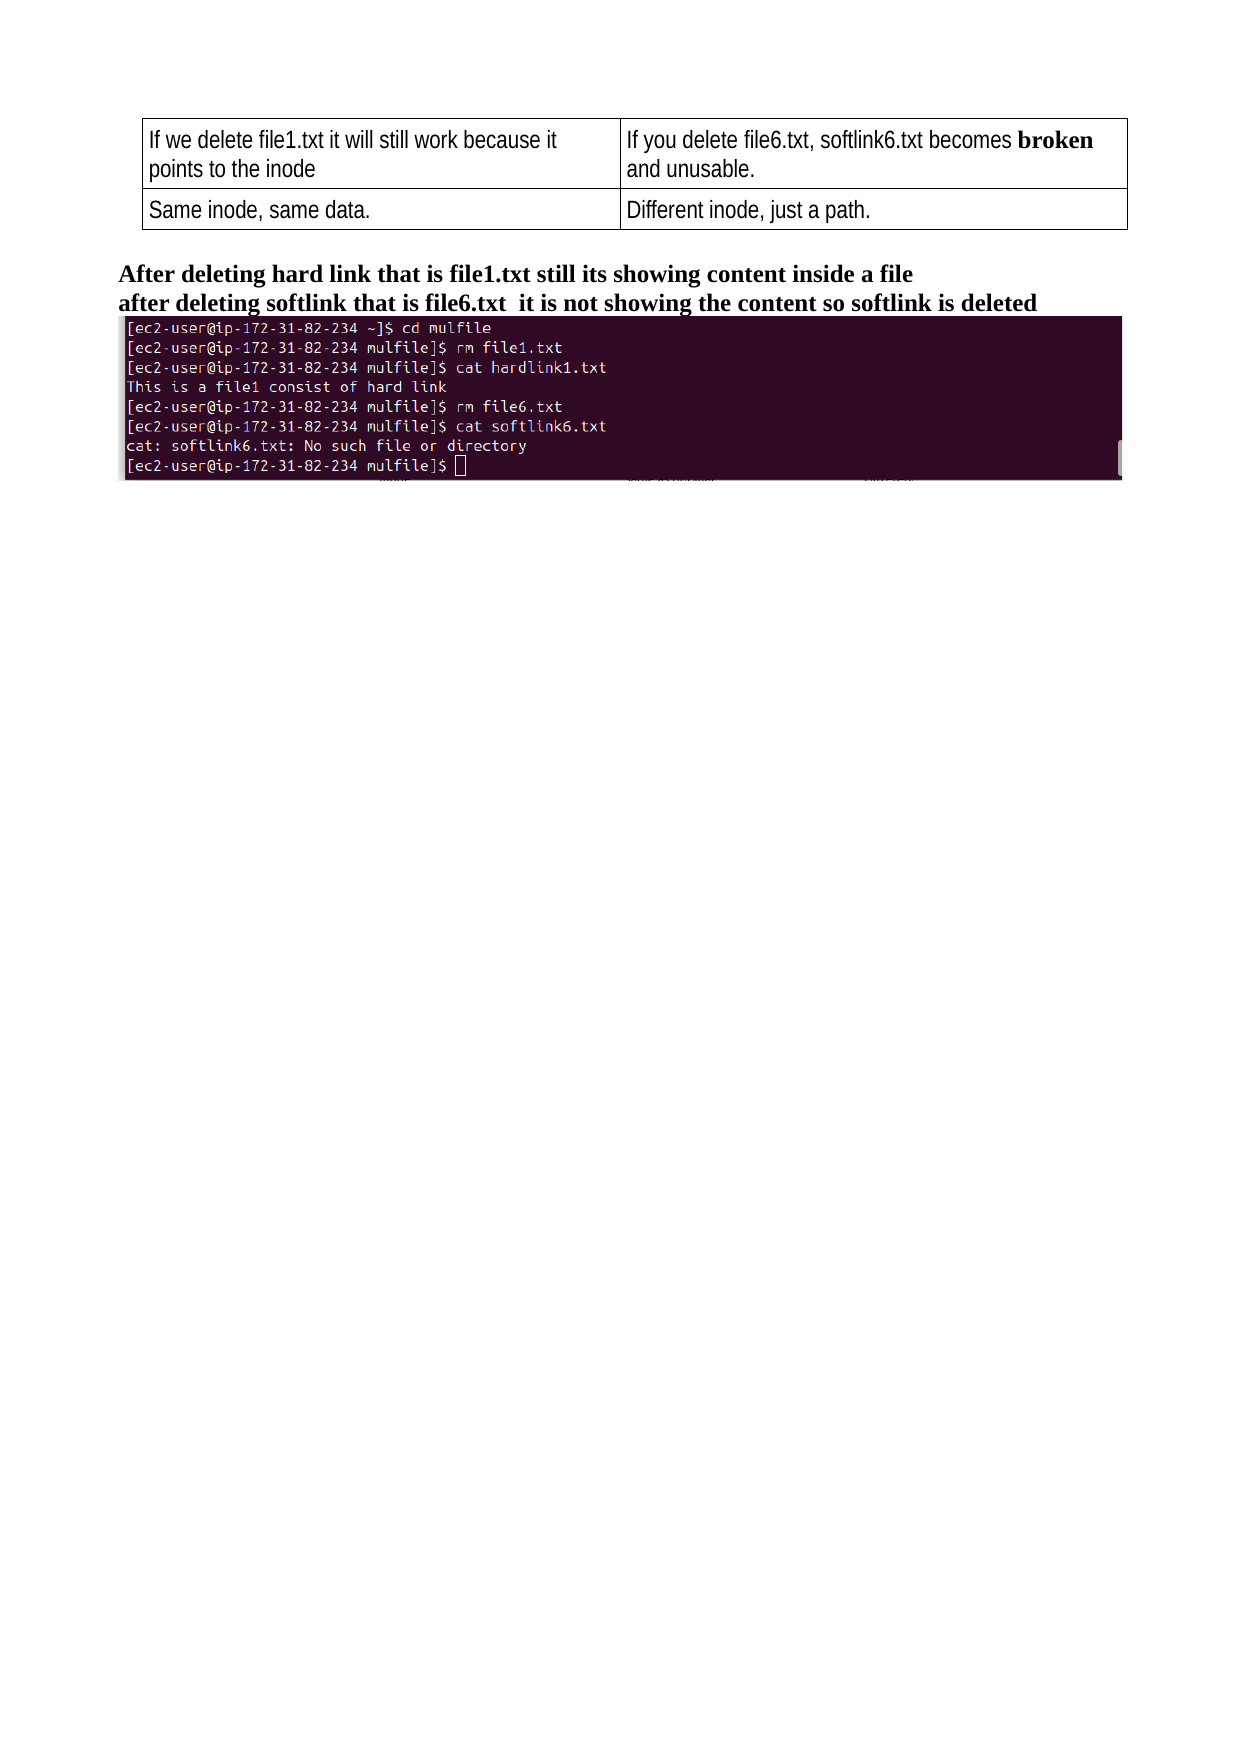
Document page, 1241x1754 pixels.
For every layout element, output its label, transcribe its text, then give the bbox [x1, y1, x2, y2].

table_cell If we delete file1.txt it will still work because it points to the inode [143, 119, 620, 188]
table_cell Different inode, just a path. [621, 189, 1127, 229]
picture [118, 316, 1123, 481]
table_cell If you delete file6.txt, softlink6.txt becomes broken and unusable. [621, 119, 1127, 188]
text After deleting hard link that is file1.txt still its showing content inside a file [118, 259, 1122, 288]
text after deleting softlink that is file6.txt it is not showing the content so softlink is deleted [118, 288, 1122, 316]
table_cell Same inode, same data. [143, 189, 620, 229]
